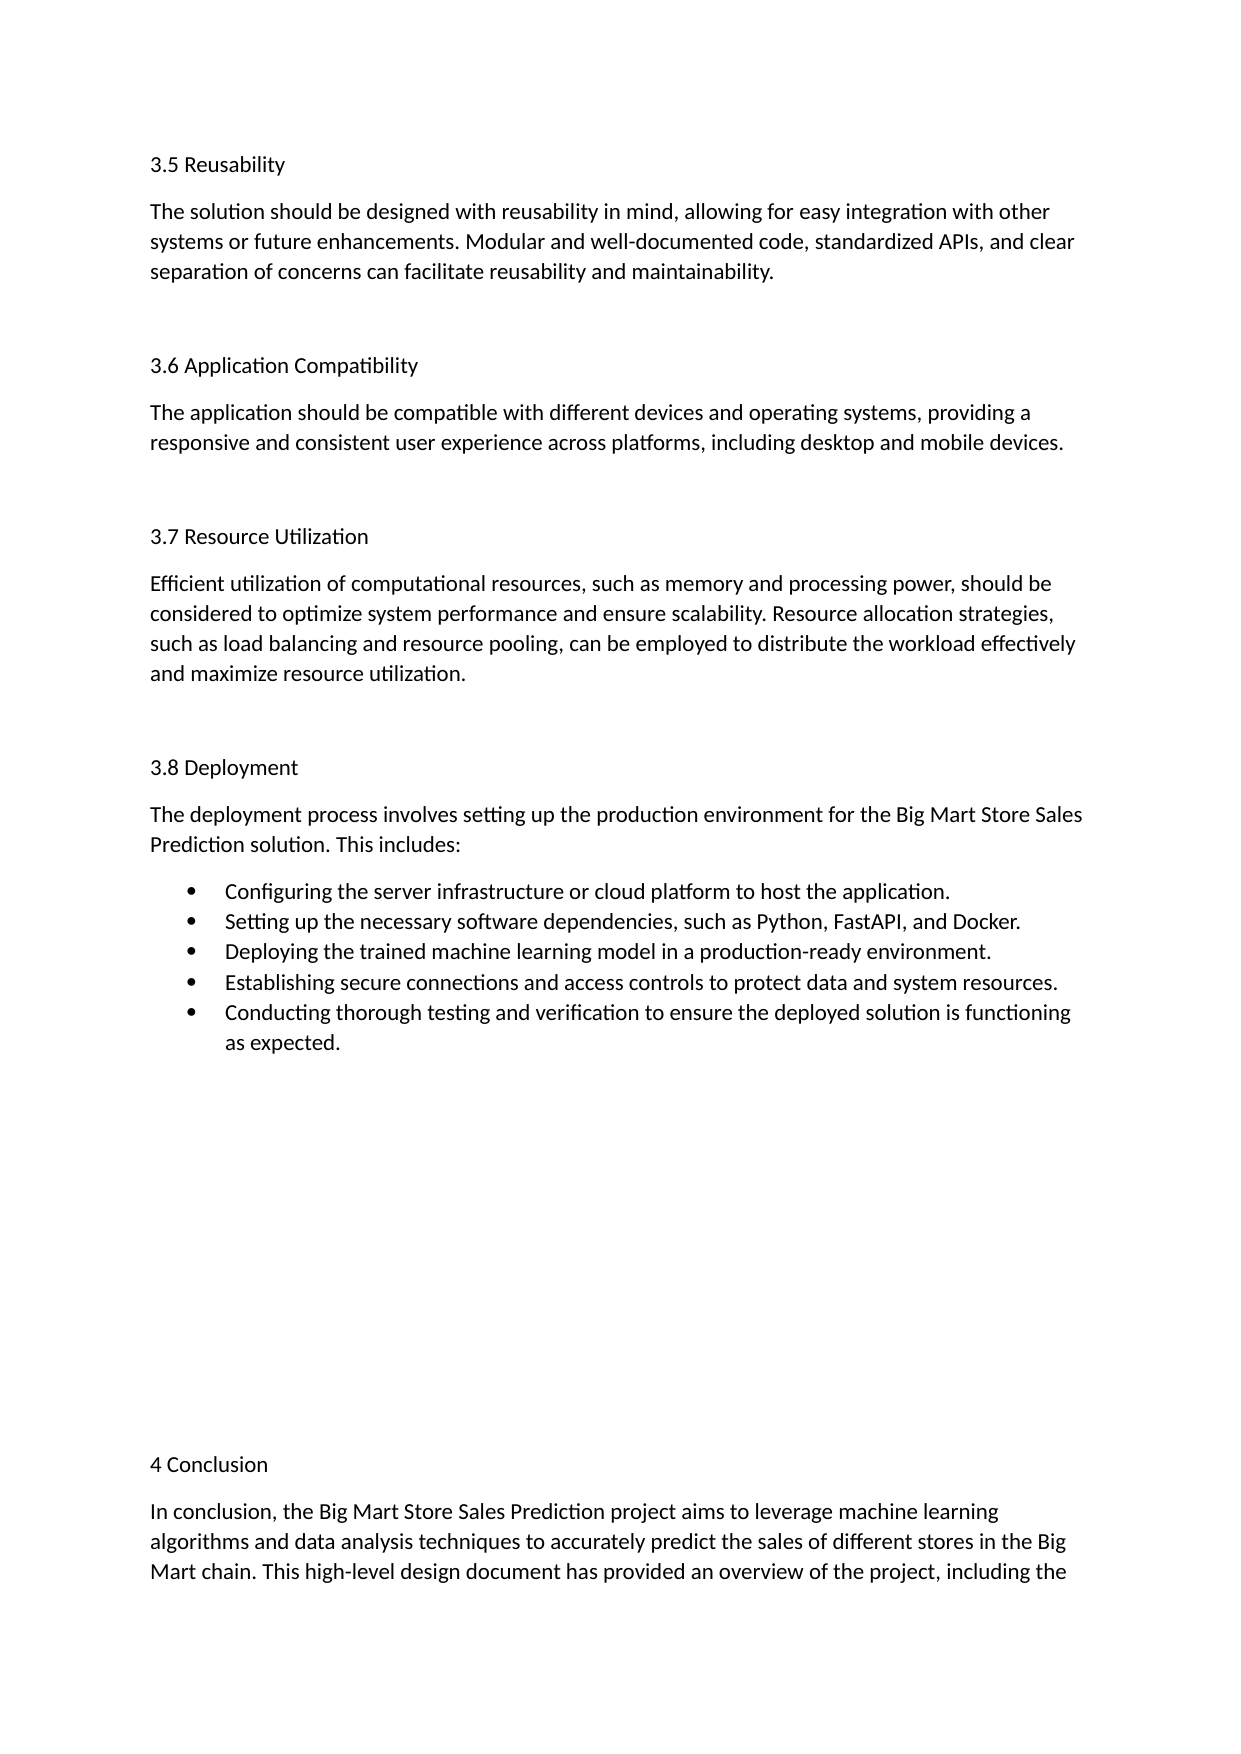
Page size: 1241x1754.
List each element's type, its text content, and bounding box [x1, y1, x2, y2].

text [150, 1497, 1090, 1585]
list Establishing secure connections and access controls to protect data and system resources. [187, 968, 1090, 996]
list Deploying the trained machine learning model in a production-ready environment. [187, 937, 1090, 966]
text 3.8 Deployment [150, 753, 1090, 781]
list Setting up the necessary software dependencies, such as Python, FastAPI, and Docker. [187, 907, 1090, 935]
text 3.5 Reusability [150, 150, 1090, 178]
text 3.6 Application Compatibility [150, 351, 1090, 379]
list Configuring the server infrastructure or cloud platform to host the application. [187, 877, 1090, 905]
text The deployment process involves setting up the production environment for the Big Mart Store Sales Prediction solution. This includes: [150, 800, 1090, 858]
text The application should be compatible with different devices and operating systems, providing a responsive and consistent user experience across platforms, including desktop and mobile devices. [150, 398, 1090, 456]
text 4 Conclusion [150, 1450, 1090, 1478]
text Efficient utilization of computational resources, such as memory and processing power, should be considered to optimize system performance and ensure scalability. Resource allocation strategies, such as load balancing and resource pooling, can be employed to distribute the workload effectively and maximize resource utilization. [150, 569, 1090, 687]
list Conducting thorough testing and verification to ensure the deployed solution is functioning as expected. [187, 998, 1090, 1056]
text 3.7 Resource Utilization [150, 522, 1090, 550]
text The solution should be designed with reusability in mind, allowing for easy integration with other systems or future enhancements. Modular and well-documented code, standardized APIs, and clear separation of concerns can facilitate reusability and maintainability. [150, 197, 1090, 285]
